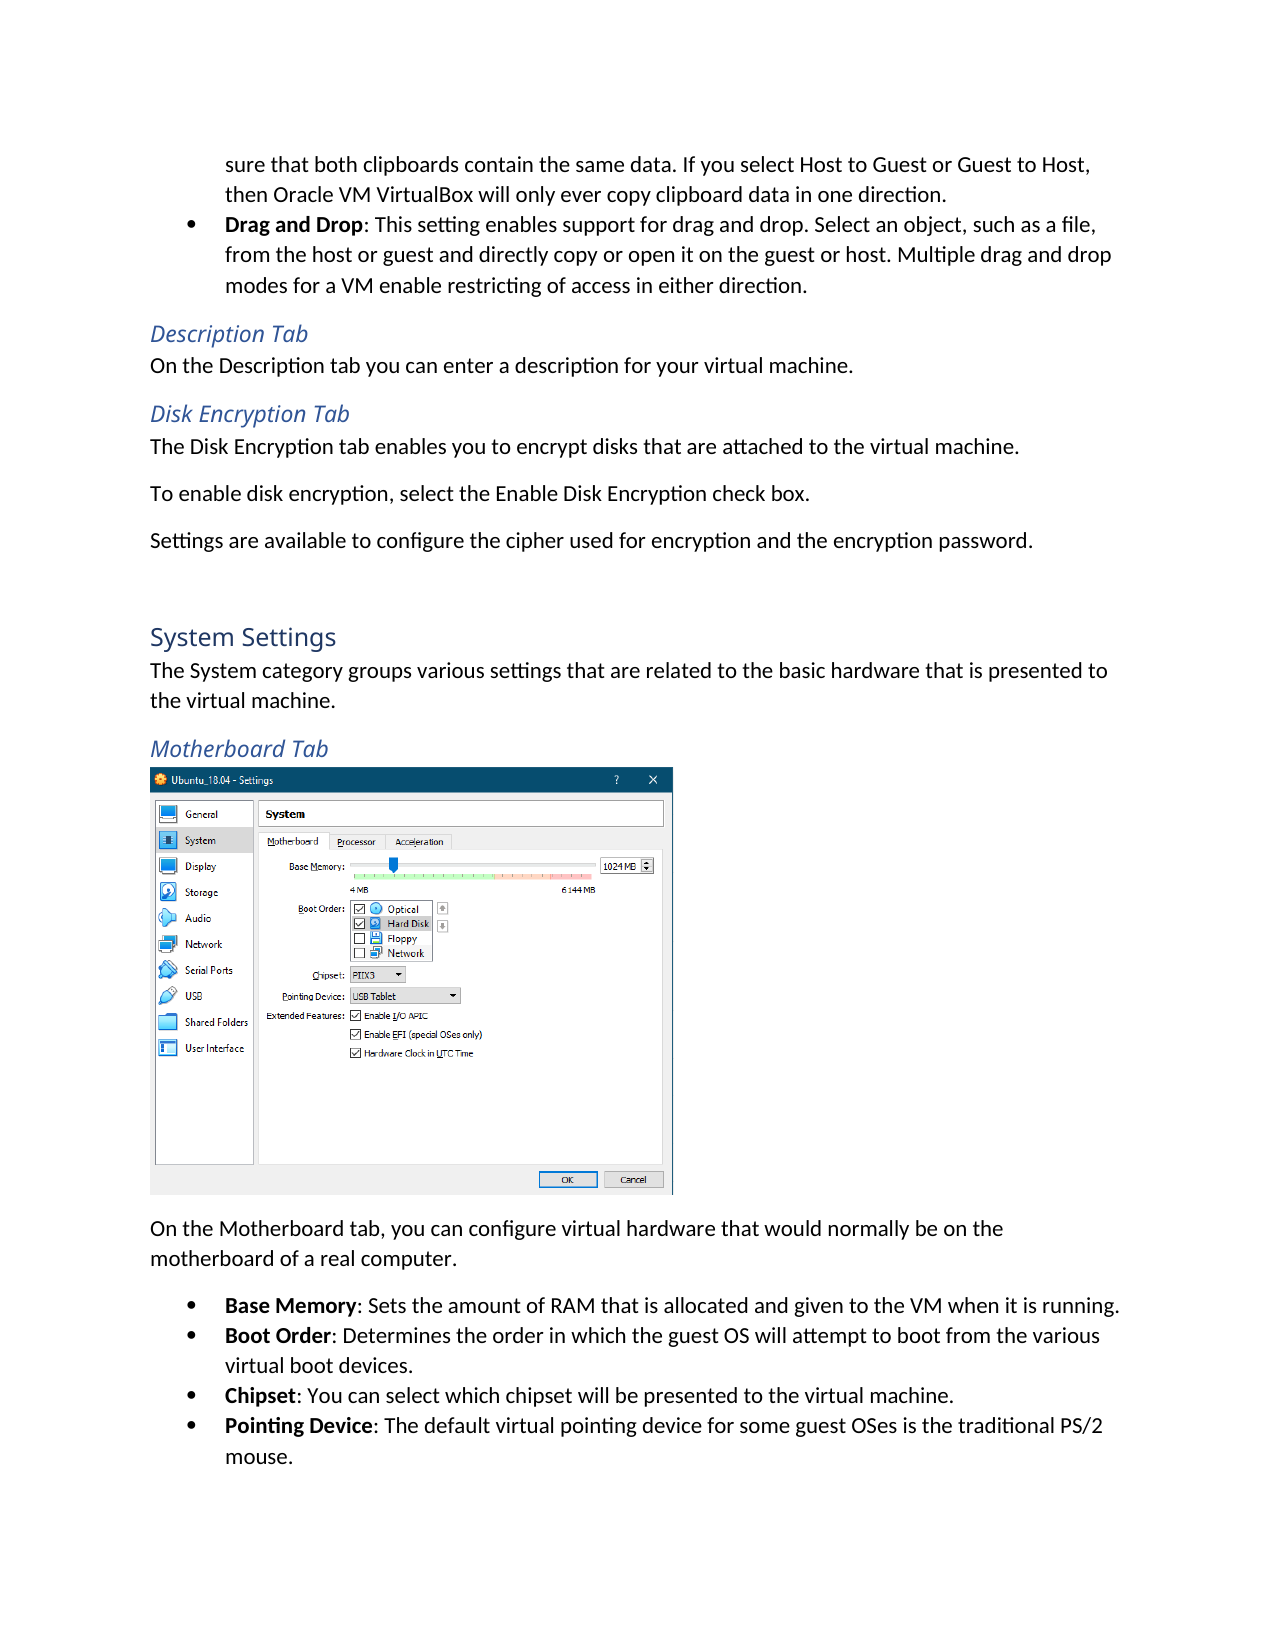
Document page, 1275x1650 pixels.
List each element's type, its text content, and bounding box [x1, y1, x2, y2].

text The System category groups various settings that are related to the basic hardware that is presented to the virtual machine. [150, 656, 1125, 714]
list Drag and Drop: This setting enables support for drag and drop. Select an object, such as a file, from the host or guest and directly copy or open it on the guest or host. Multiple drag and drop modes for a VM enable restricting of access in either direction. [187, 210, 1125, 299]
subtitle Description Tab [150, 318, 1125, 349]
picture [150, 767, 674, 1195]
text On the Description tab you can enter a description for your virtual machine. [150, 351, 1125, 379]
subtitle Disk Encryption Tab [150, 398, 1125, 429]
list Base Memory: Sets the amount of RAM that is allocated and given to the VM when it is running. [187, 1291, 1125, 1319]
text Settings are available to configure the cipher used for encryption and the encryption password. [150, 526, 1125, 554]
list Boot Order: Determines the order in which the guest OS will attempt to boot from the various virtual boot devices. [187, 1321, 1125, 1379]
subtitle Motherboard Tab [150, 733, 1125, 765]
list Chipset: You can select which chipset will be presented to the virtual machine. [187, 1381, 1125, 1409]
text To enable disk encryption, select the Enable Disk Encryption check box. [150, 479, 1125, 507]
subtitle System Settings [150, 619, 1125, 654]
list Pointing Device: The default virtual pointing device for some guest OSes is the traditional PS/2 mouse. [187, 1412, 1125, 1470]
picture [155, 774, 166, 784]
text The Disk Encryption tab enables you to encrypt disks that are attached to the virtual machine. [150, 432, 1125, 460]
text On the Motherboard tab, you can configure virtual hardware that would normally be on the motherboard of a real computer. [150, 1214, 1125, 1272]
